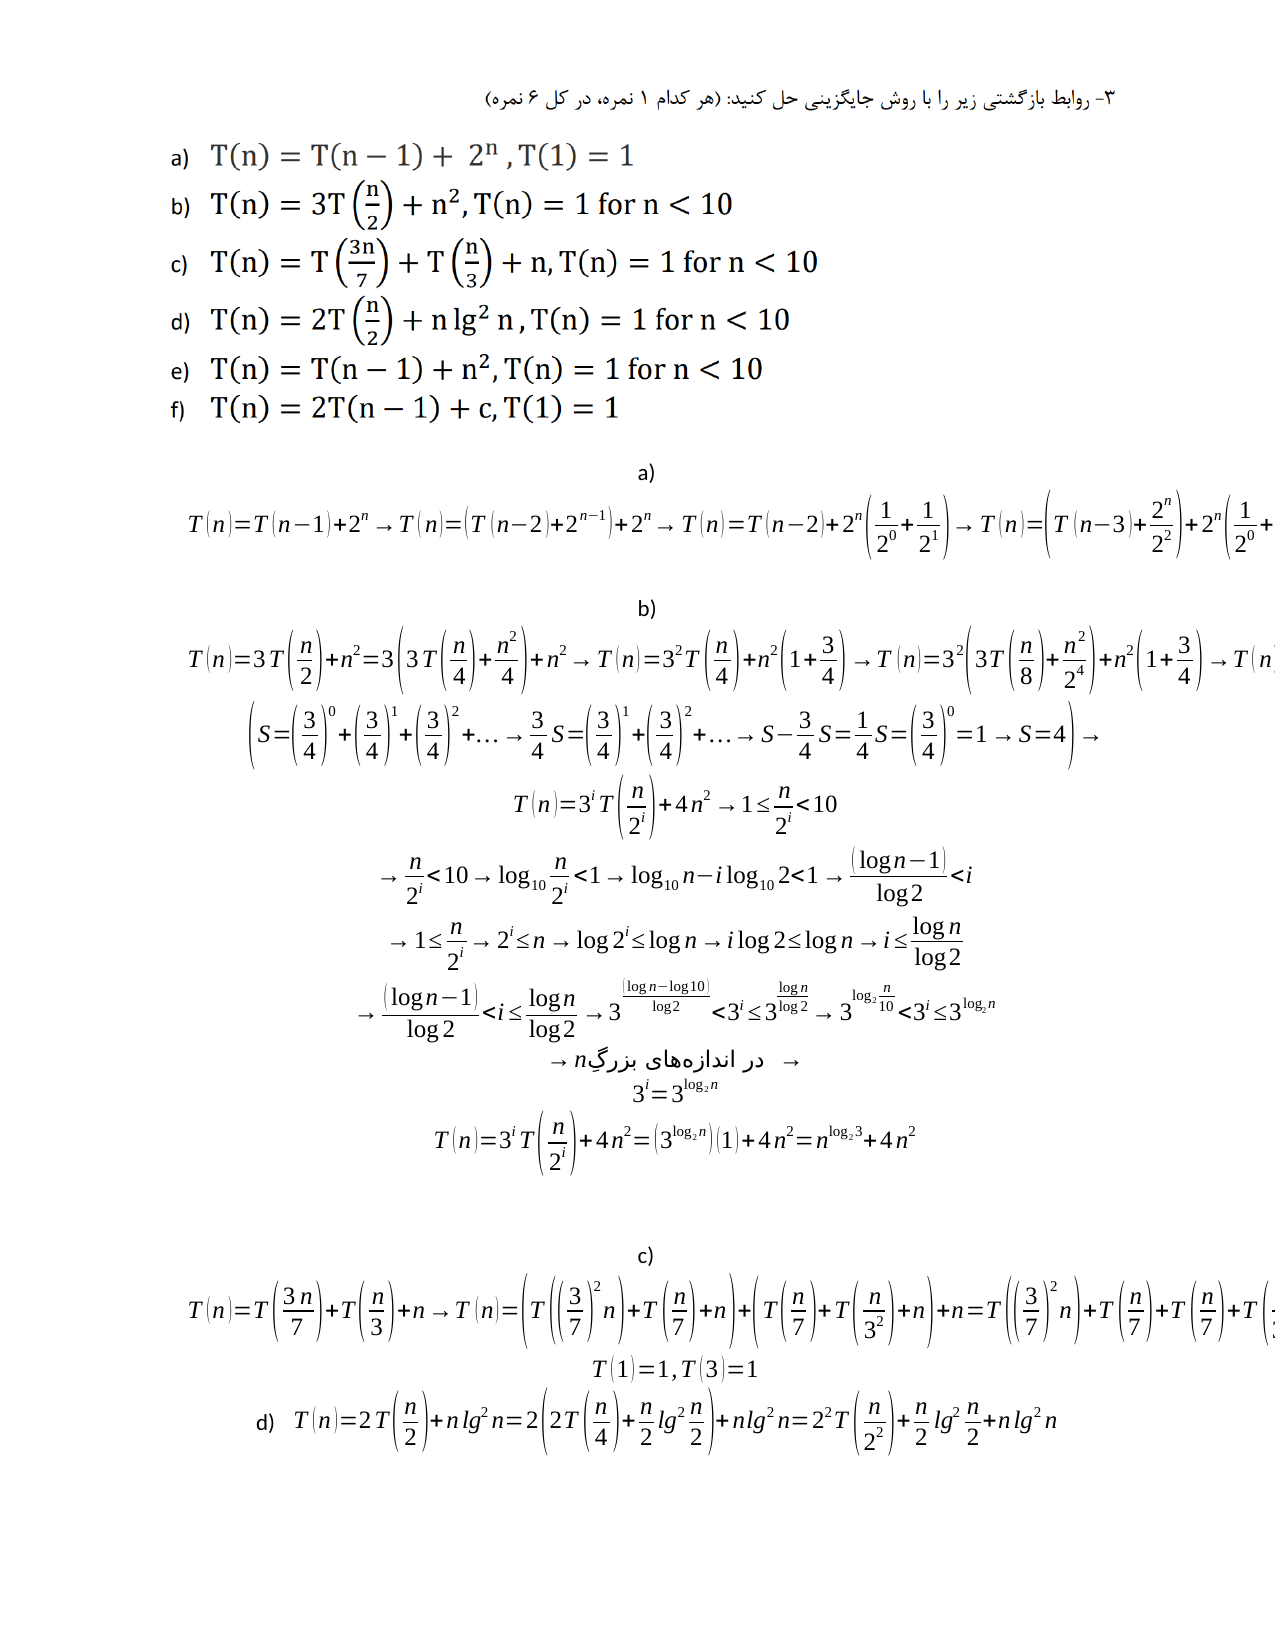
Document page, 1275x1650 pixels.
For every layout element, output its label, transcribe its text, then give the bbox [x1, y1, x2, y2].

list در اندازه‌های بزرگِ [225, 1046, 1125, 1074]
picture [150, 73, 1125, 440]
